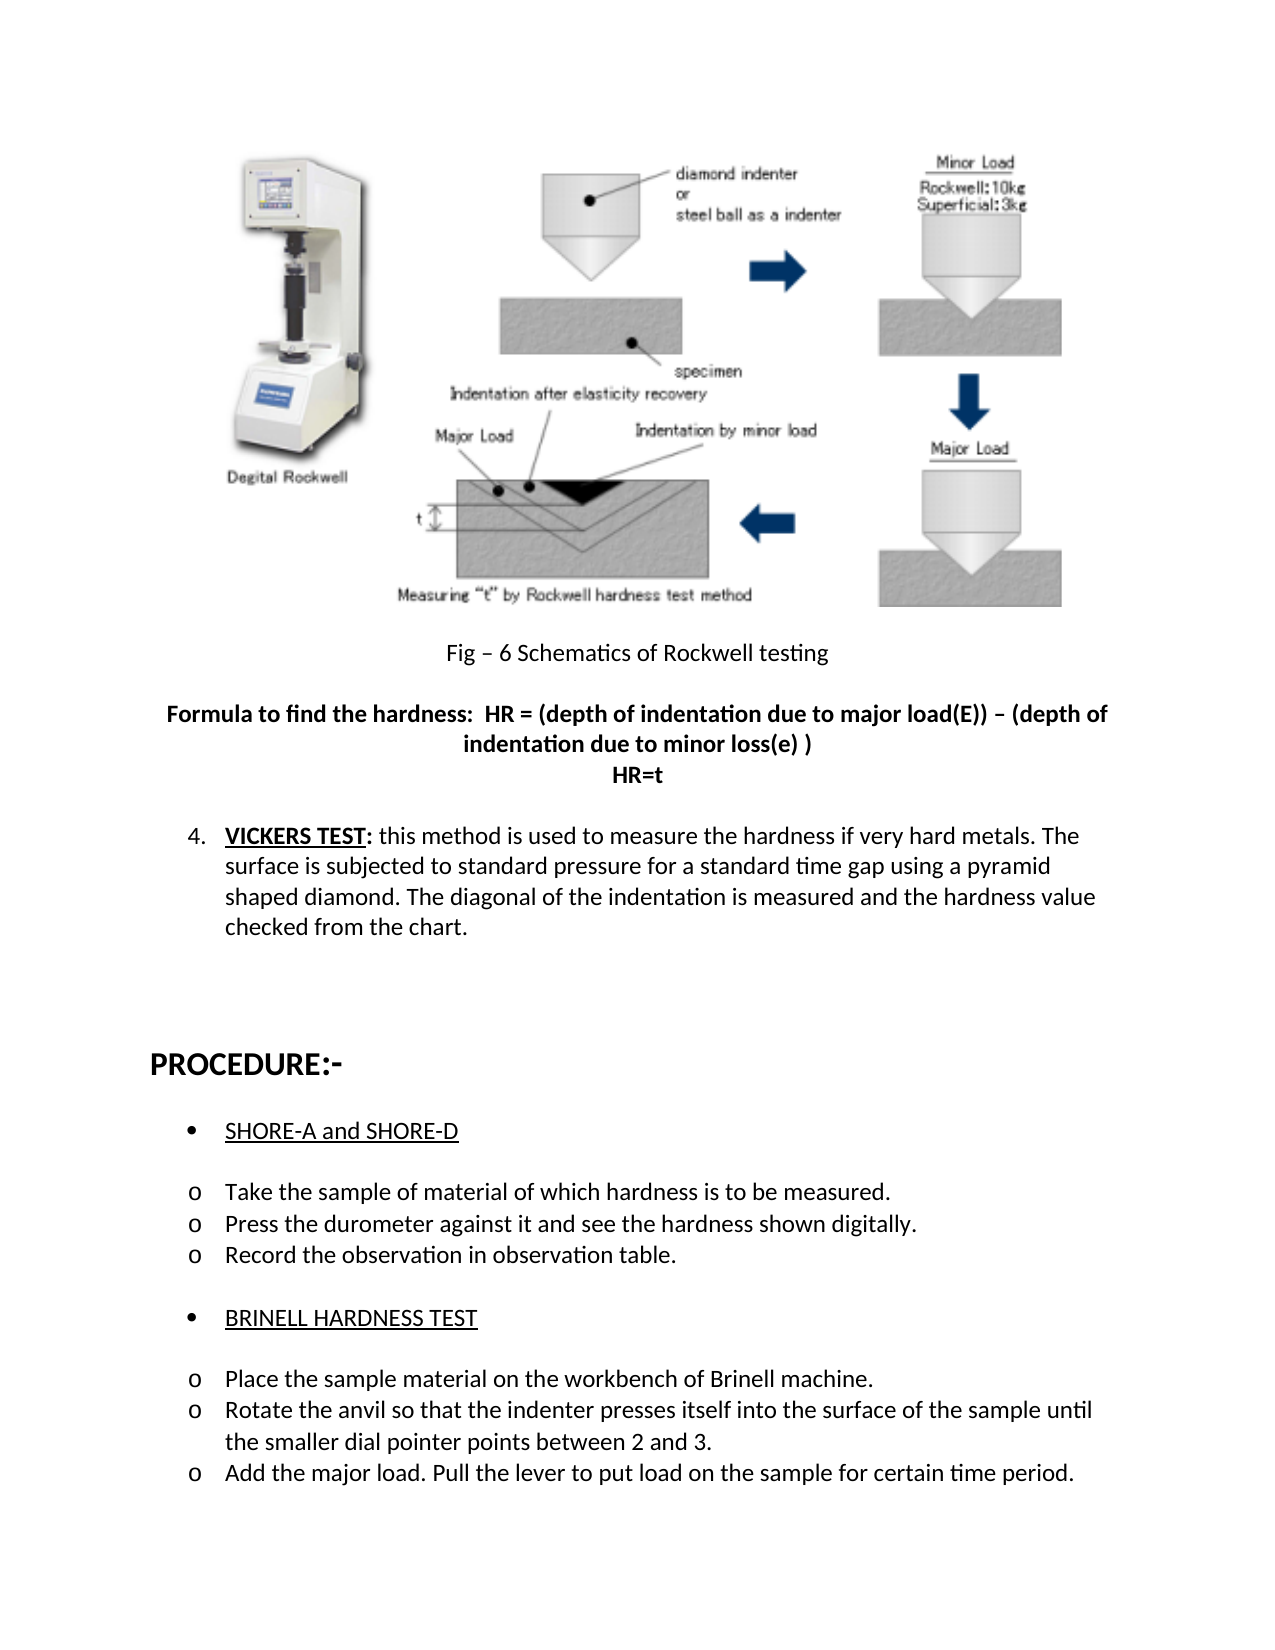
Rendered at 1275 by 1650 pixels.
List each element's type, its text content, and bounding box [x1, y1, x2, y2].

list Rotate the anvil so that the indenter presses itself into the surface of the sample until the smaller dial pointer points between 2 and 3. [187, 1395, 1125, 1457]
picture [225, 150, 1062, 607]
list Add the major load. Pull the lever to put load on the sample for certain time period. [187, 1457, 1125, 1489]
text Formula to find the hardness: HR = (depth of indentation due to major load(E)) – (depth of indentation due to minor loss(e) ) [150, 698, 1125, 759]
list Place the sample material on the workbench of Brinell machine. [187, 1363, 1125, 1395]
text HR=t [150, 759, 1125, 789]
list SHORE-A and SHORE-D [187, 1115, 1125, 1146]
list Record the observation in observation table. [187, 1239, 1125, 1271]
list Take the sample of material of which hardness is to be measured. [187, 1176, 1125, 1208]
list VICKERS TEST: this method is used to measure the hardness if very hard metals. The surface is subjected to standard pressure for a standard time gap using a pyramid shaped diamond. The diagonal of the indentation is measured and the hardness value checked from the chart. [187, 820, 1125, 942]
list BRINELL HARDNESS TEST [187, 1302, 1125, 1332]
text Fig – 6 Schematics of Rockwell testing [150, 637, 1125, 667]
text PROCEDURE:- [150, 1039, 1125, 1084]
list Press the durometer against it and see the hardness shown digitally. [187, 1208, 1125, 1239]
